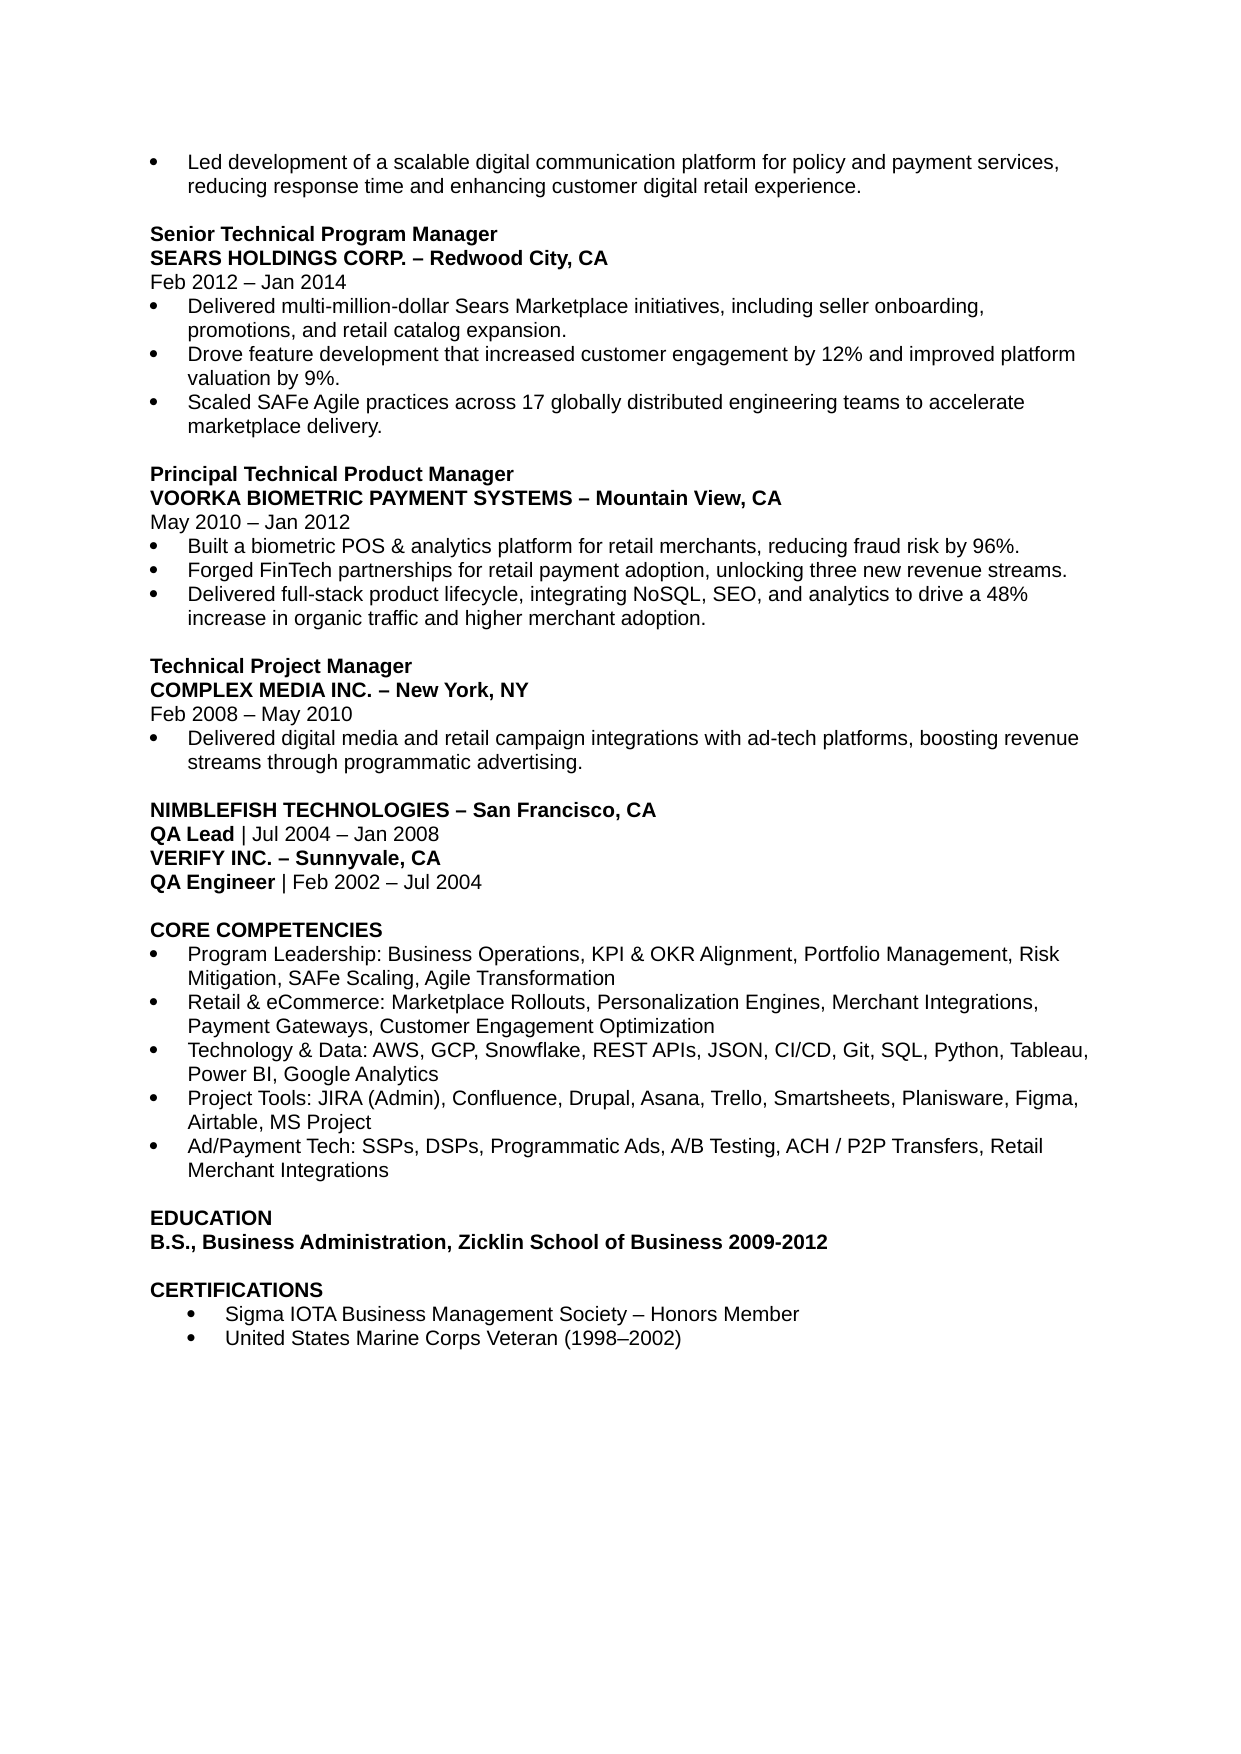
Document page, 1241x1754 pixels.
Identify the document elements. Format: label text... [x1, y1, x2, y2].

list Forged FinTech partnerships for retail payment adoption, unlocking three new revenue streams. [150, 558, 1090, 582]
list Drove feature development that increased customer engagement by 12% and improved platform valuation by 9%. [150, 342, 1090, 390]
text B.S., Business Administration, Zicklin School of Business 2009-2012 [150, 1229, 1090, 1253]
text May 2010 – Jan 2012 [150, 510, 1090, 534]
text SEARS HOLDINGS CORP. – Redwood City, CA [150, 246, 1090, 270]
list Retail & eCommerce: Marketplace Rollouts, Personalization Engines, Merchant Integrations, Payment Gateways, Customer Engagement Optimization [150, 989, 1090, 1037]
text Technical Project Manager [150, 654, 1090, 678]
text VERIFY INC. – Sunnyvale, CA [150, 846, 1090, 869]
list Sigma IOTA Business Management Society – Honors Member [187, 1301, 1090, 1325]
list Led development of a scalable digital communication platform for policy and payment services, reducing response time and enhancing customer digital retail experience. [150, 150, 1090, 198]
text QA Engineer | Feb 2002 – Jul 2004 [150, 869, 1090, 893]
text VOORKA BIOMETRIC PAYMENT SYSTEMS – Mountain View, CA [150, 486, 1090, 510]
text CORE COMPETENCIES [150, 917, 1090, 941]
text Feb 2012 – Jan 2014 [150, 270, 1090, 294]
text CERTIFICATIONS [150, 1277, 1090, 1301]
list Scaled SAFe Agile practices across 17 globally distributed engineering teams to accelerate marketplace delivery. [150, 390, 1090, 438]
list Built a biometric POS & analytics platform for retail merchants, reducing fraud risk by 96%. [150, 534, 1090, 558]
list United States Marine Corps Veteran (1998–2002) [187, 1325, 1090, 1349]
list Ad/Payment Tech: SSPs, DSPs, Programmatic Ads, A/B Testing, ACH / P2P Transfers, Retail Merchant Integrations [150, 1133, 1090, 1182]
text Senior Technical Program Manager [150, 222, 1090, 246]
list Technology & Data: AWS, GCP, Snowflake, REST APIs, JSON, CI/CD, Git, SQL, Python, Tableau, Power BI, Google Analytics [150, 1037, 1090, 1086]
text Feb 2008 – May 2010 [150, 702, 1090, 726]
list Delivered full-stack product lifecycle, integrating NoSQL, SEO, and analytics to drive a 48% increase in organic traffic and higher merchant adoption. [150, 582, 1090, 630]
text NIMBLEFISH TECHNOLOGIES – San Francisco, CA [150, 798, 1090, 822]
list Delivered digital media and retail campaign integrations with ad-tech platforms, boosting revenue streams through programmatic advertising. [150, 726, 1090, 774]
text Principal Technical Product Manager [150, 462, 1090, 486]
list Project Tools: JIRA (Admin), Confluence, Drupal, Asana, Trello, Smartsheets, Planisware, Figma, Airtable, MS Project [150, 1086, 1090, 1133]
text EDUCATION [150, 1206, 1090, 1229]
text QA Lead | Jul 2004 – Jan 2008 [150, 822, 1090, 846]
text COMPLEX MEDIA INC. – New York, NY [150, 678, 1090, 702]
list Program Leadership: Business Operations, KPI & OKR Alignment, Portfolio Management, Risk Mitigation, SAFe Scaling, Agile Transformation [150, 941, 1090, 989]
list Delivered multi-million-dollar Sears Marketplace initiatives, including seller onboarding, promotions, and retail catalog expansion. [150, 294, 1090, 342]
